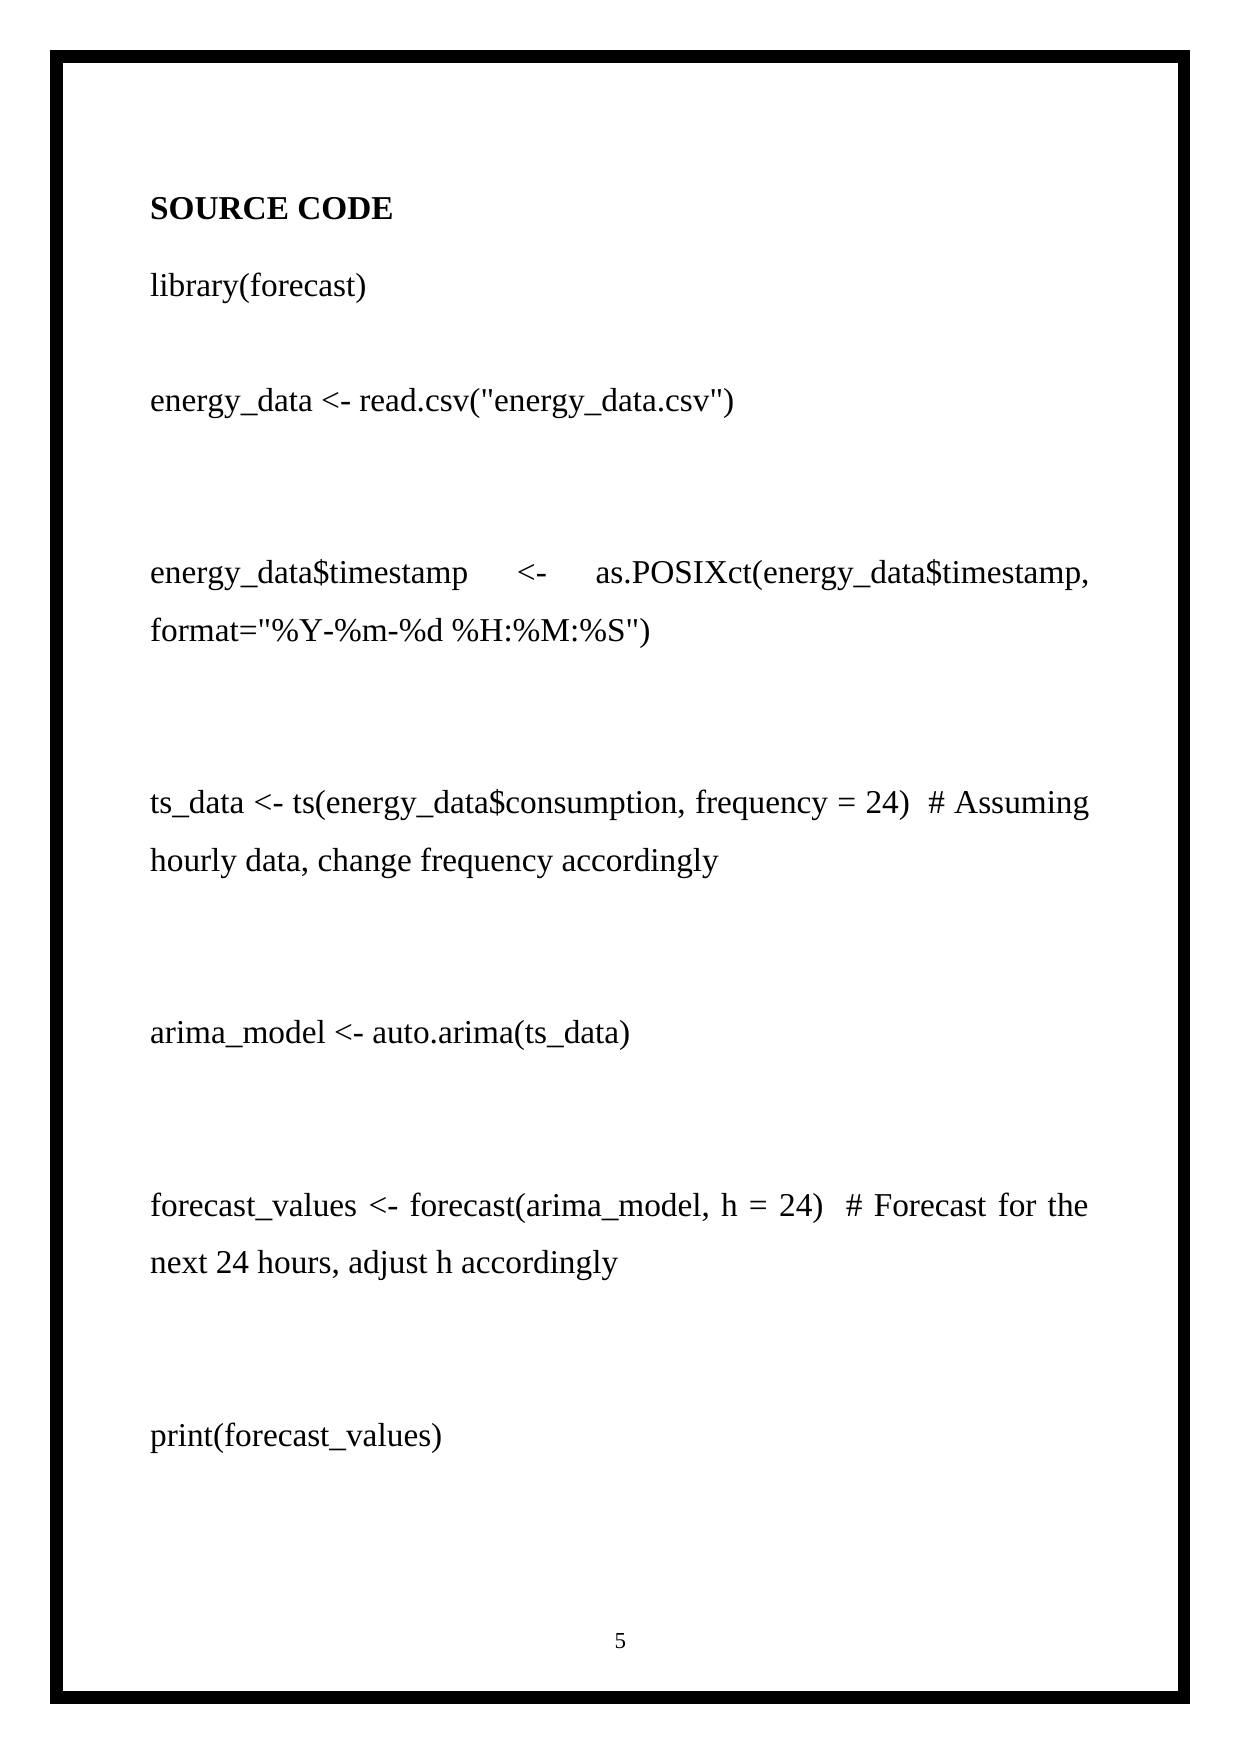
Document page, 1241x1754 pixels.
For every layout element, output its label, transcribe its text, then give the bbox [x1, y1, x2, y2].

text forecast_values <- forecast(arima_model, h = 24) # Forecast for the next 24 hours, adjust h accordingly [150, 1185, 1090, 1281]
text arima_model <- auto.arima(ts_data) [150, 1012, 1090, 1051]
text SOURCE CODE [150, 188, 1090, 227]
text energy_data$timestamp <- as.POSIXct(energy_data$timestamp, format="%Y-%m-%d %H:%M:%S") [150, 552, 1090, 648]
text print(forecast_values) [150, 1415, 1090, 1453]
text ts_data <- ts(energy_data$consumption, frequency = 24) # Assuming hourly data, change frequency accordingly [150, 782, 1090, 878]
text energy_data <- read.csv("energy_data.csv") [150, 380, 1090, 418]
text library(forecast) [150, 265, 1090, 303]
